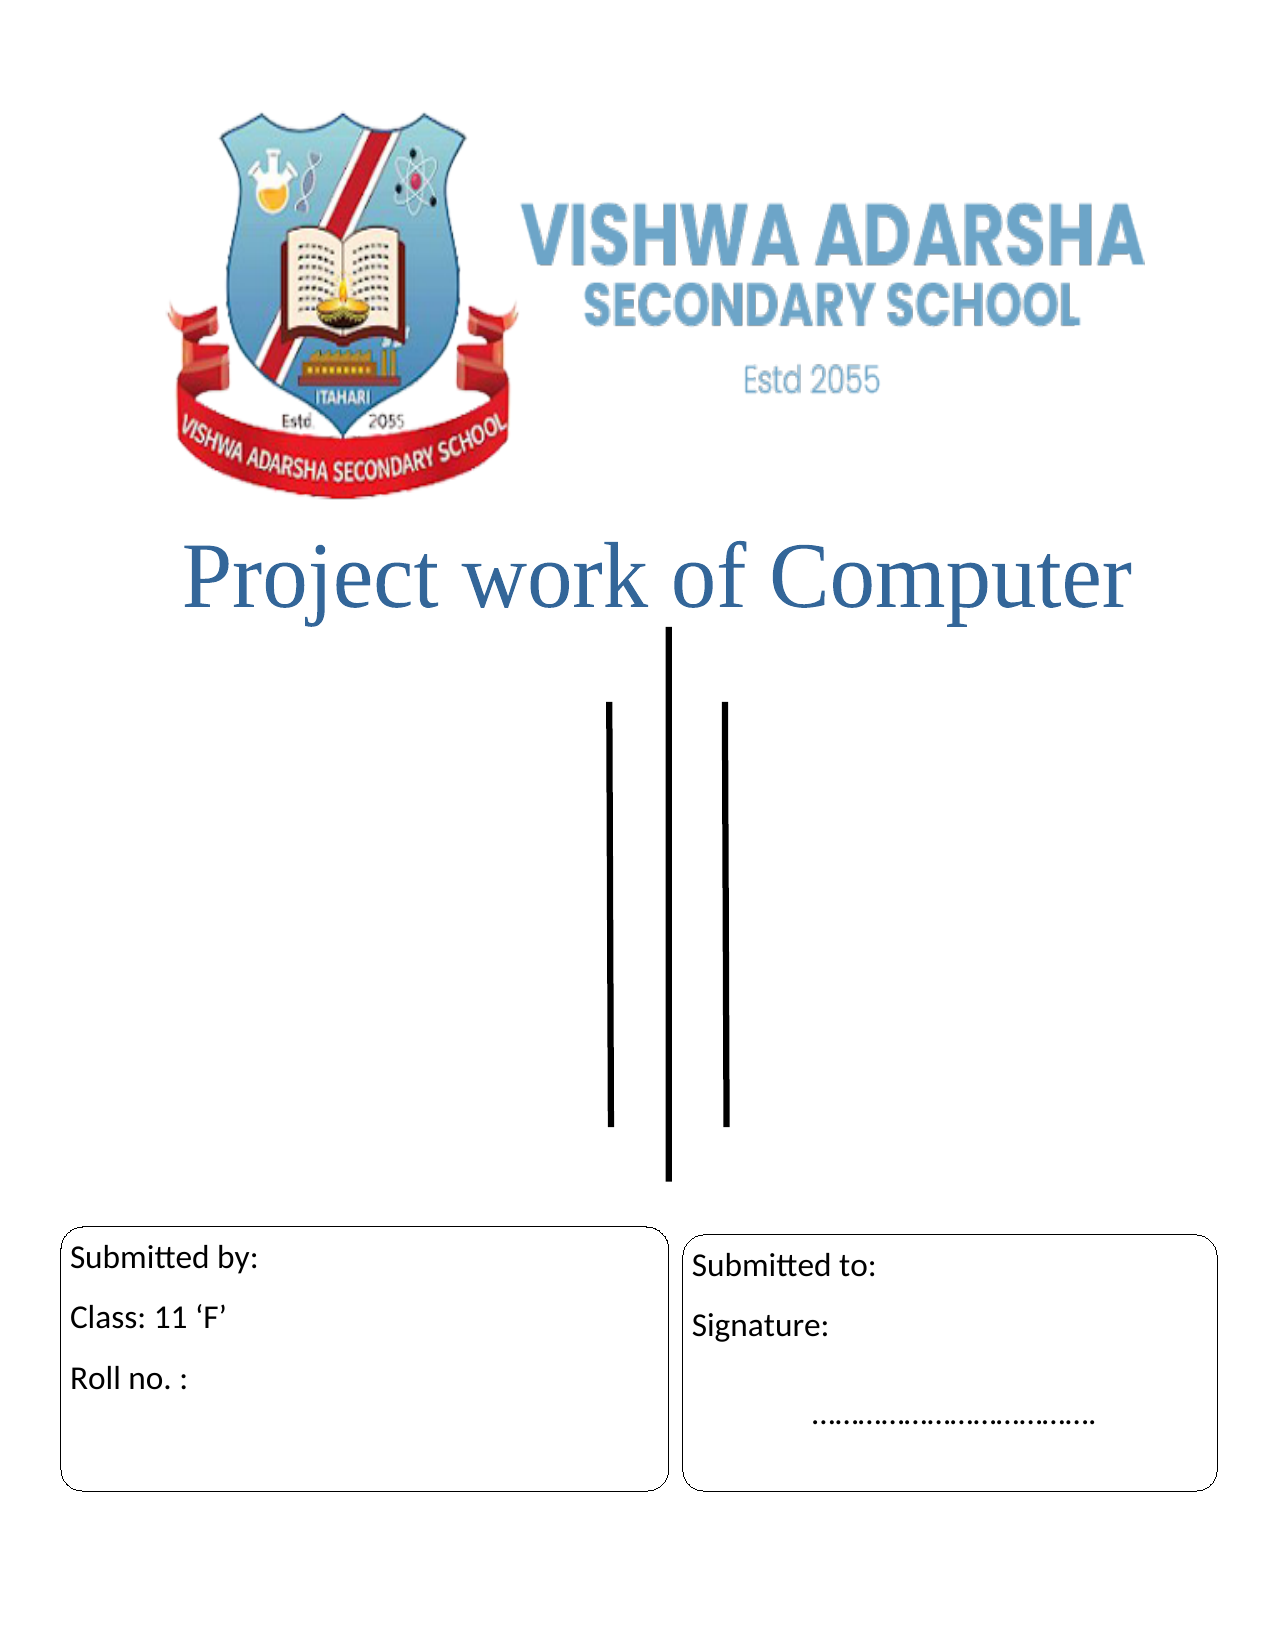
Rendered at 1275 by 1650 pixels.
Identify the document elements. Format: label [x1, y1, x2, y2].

picture [153, 89, 1155, 521]
